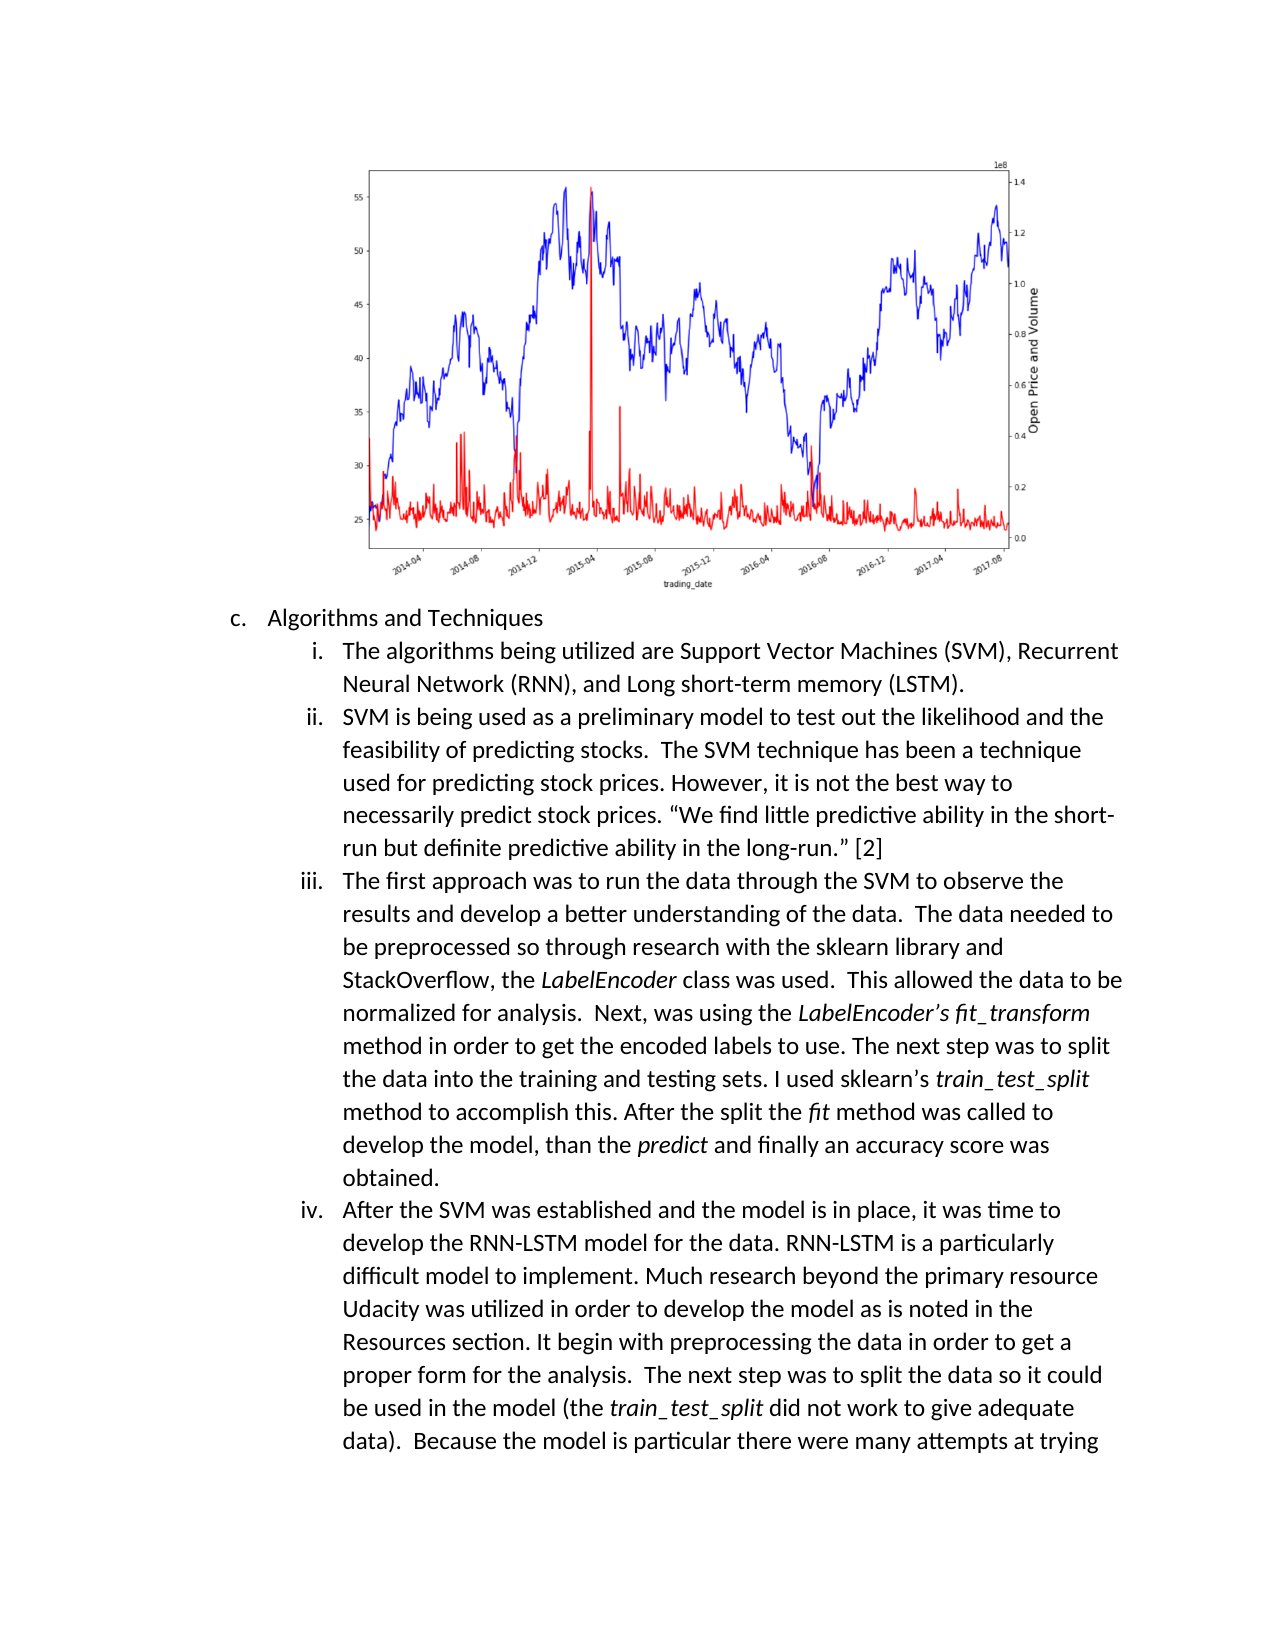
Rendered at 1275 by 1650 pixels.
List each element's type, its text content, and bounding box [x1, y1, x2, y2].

list The algorithms being utilized are Support Vector Machines (SVM), Recurrent Neural Network (RNN), and Long short-term memory (LSTM). [324, 635, 1125, 698]
list SVM is being used as a preliminary model to test out the likelihood and the feasibility of predicting stocks. The SVM technique has been a technique used for predicting stock prices. However, it is not the best way to necessarily predict stock prices. “We find little predictive ability in the short-run but definite predictive ability in the long-run.” [2] [324, 701, 1125, 863]
list Algorithms and Techniques [230, 602, 1125, 633]
list The first approach was to run the data through the SVM to observe the results and develop a better understanding of the data. The data needed to be preprocessed so through research with the sklearn library and StackOverflow, the LabelEncoder class was used. This allowed the data to be normalized for analysis. Next, was using the LabelEncoder’s fit_transform method in order to get the encoded labels to use. The next step was to split the data into the training and testing sets. I used sklearn’s train_test_split method to accomplish this. After the split the fit method was called to develop the model, than the predict and finally an accuracy score was obtained. [324, 866, 1125, 1192]
picture [342, 150, 1052, 600]
